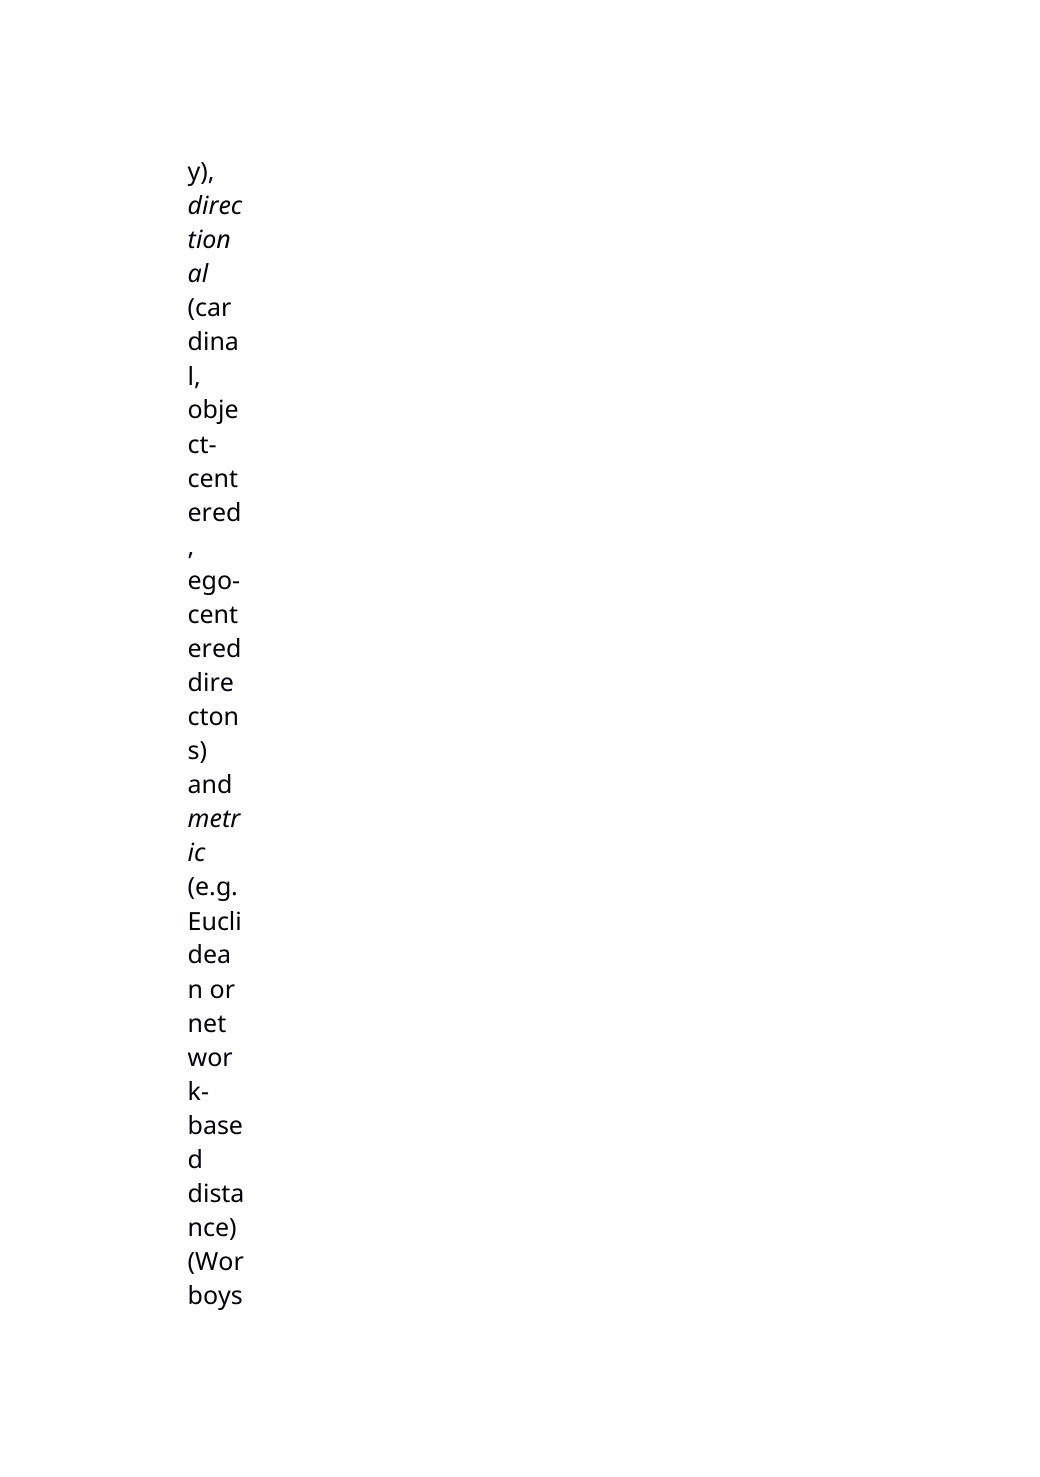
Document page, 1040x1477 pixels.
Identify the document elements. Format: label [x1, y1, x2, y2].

table_cell [176, 150, 256, 1312]
